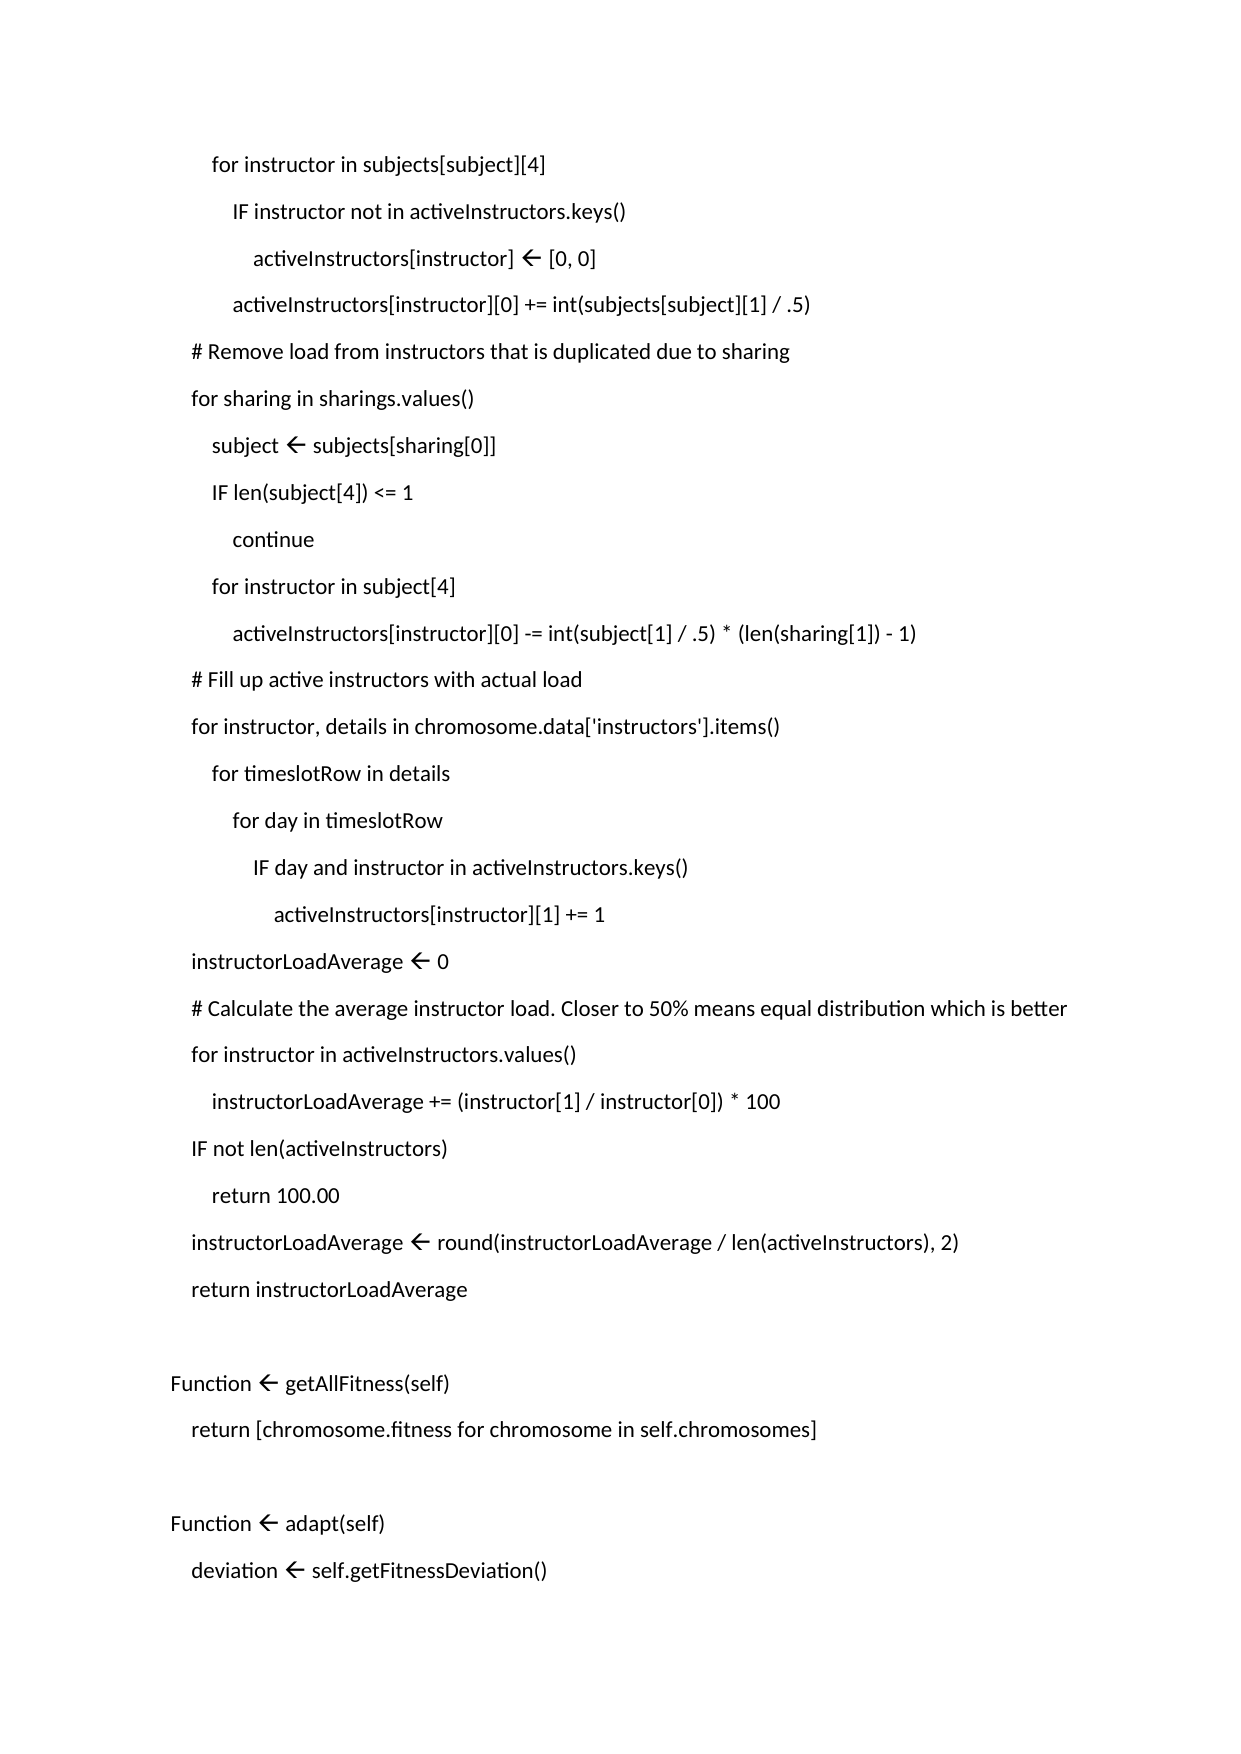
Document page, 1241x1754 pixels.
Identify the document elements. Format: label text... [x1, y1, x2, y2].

text for timeslotRow in details [150, 759, 1090, 787]
text for day in timeslotRow [150, 806, 1090, 834]
text activeInstructors[instructor][0] += int(subjects[subject][1] / .5) [150, 291, 1090, 319]
text subject subjects[sharing[0]] [150, 431, 1090, 459]
text for instructor in subjects[subject][4] [150, 150, 1090, 178]
text for sharing in sharings.values() [150, 384, 1090, 412]
text instructorLoadAverage += (instructor[1] / instructor[0]) * 100 [150, 1087, 1090, 1116]
text return 100.00 [150, 1181, 1090, 1209]
text # Calculate the average instructor load. Closer to 50% means equal distribution which is better [150, 994, 1090, 1022]
text Function adapt(self) [150, 1509, 1090, 1537]
text activeInstructors[instructor][0] -= int(subject[1] / .5) * (len(sharing[1]) - 1) [150, 619, 1090, 647]
text for instructor, details in chromosome.data['instructors'].items() [150, 712, 1090, 741]
text activeInstructors[instructor][1] += 1 [150, 900, 1090, 928]
text for instructor in subject[4] [150, 572, 1090, 600]
text # Remove load from instructors that is duplicated due to sharing [150, 337, 1090, 366]
text instructorLoadAverage 0 [150, 947, 1090, 975]
text Function getAllFitness(self) [150, 1369, 1090, 1397]
text IF instructor not in activeInstructors.keys() [150, 197, 1090, 225]
text # Fill up active instructors with actual load [150, 666, 1090, 694]
text return [chromosome.fitness for chromosome in self.chromosomes] [150, 1416, 1090, 1444]
text IF len(subject[4]) <= 1 [150, 478, 1090, 506]
text continue [150, 525, 1090, 553]
text IF not len(activeInstructors) [150, 1134, 1090, 1162]
text activeInstructors[instructor] [0, 0] [150, 244, 1090, 272]
text return instructorLoadAverage [150, 1275, 1090, 1303]
text IF day and instructor in activeInstructors.keys() [150, 853, 1090, 881]
text for instructor in activeInstructors.values() [150, 1041, 1090, 1069]
text instructorLoadAverage round(instructorLoadAverage / len(activeInstructors), 2) [150, 1228, 1090, 1256]
text deviation self.getFitnessDeviation() [150, 1556, 1090, 1584]
